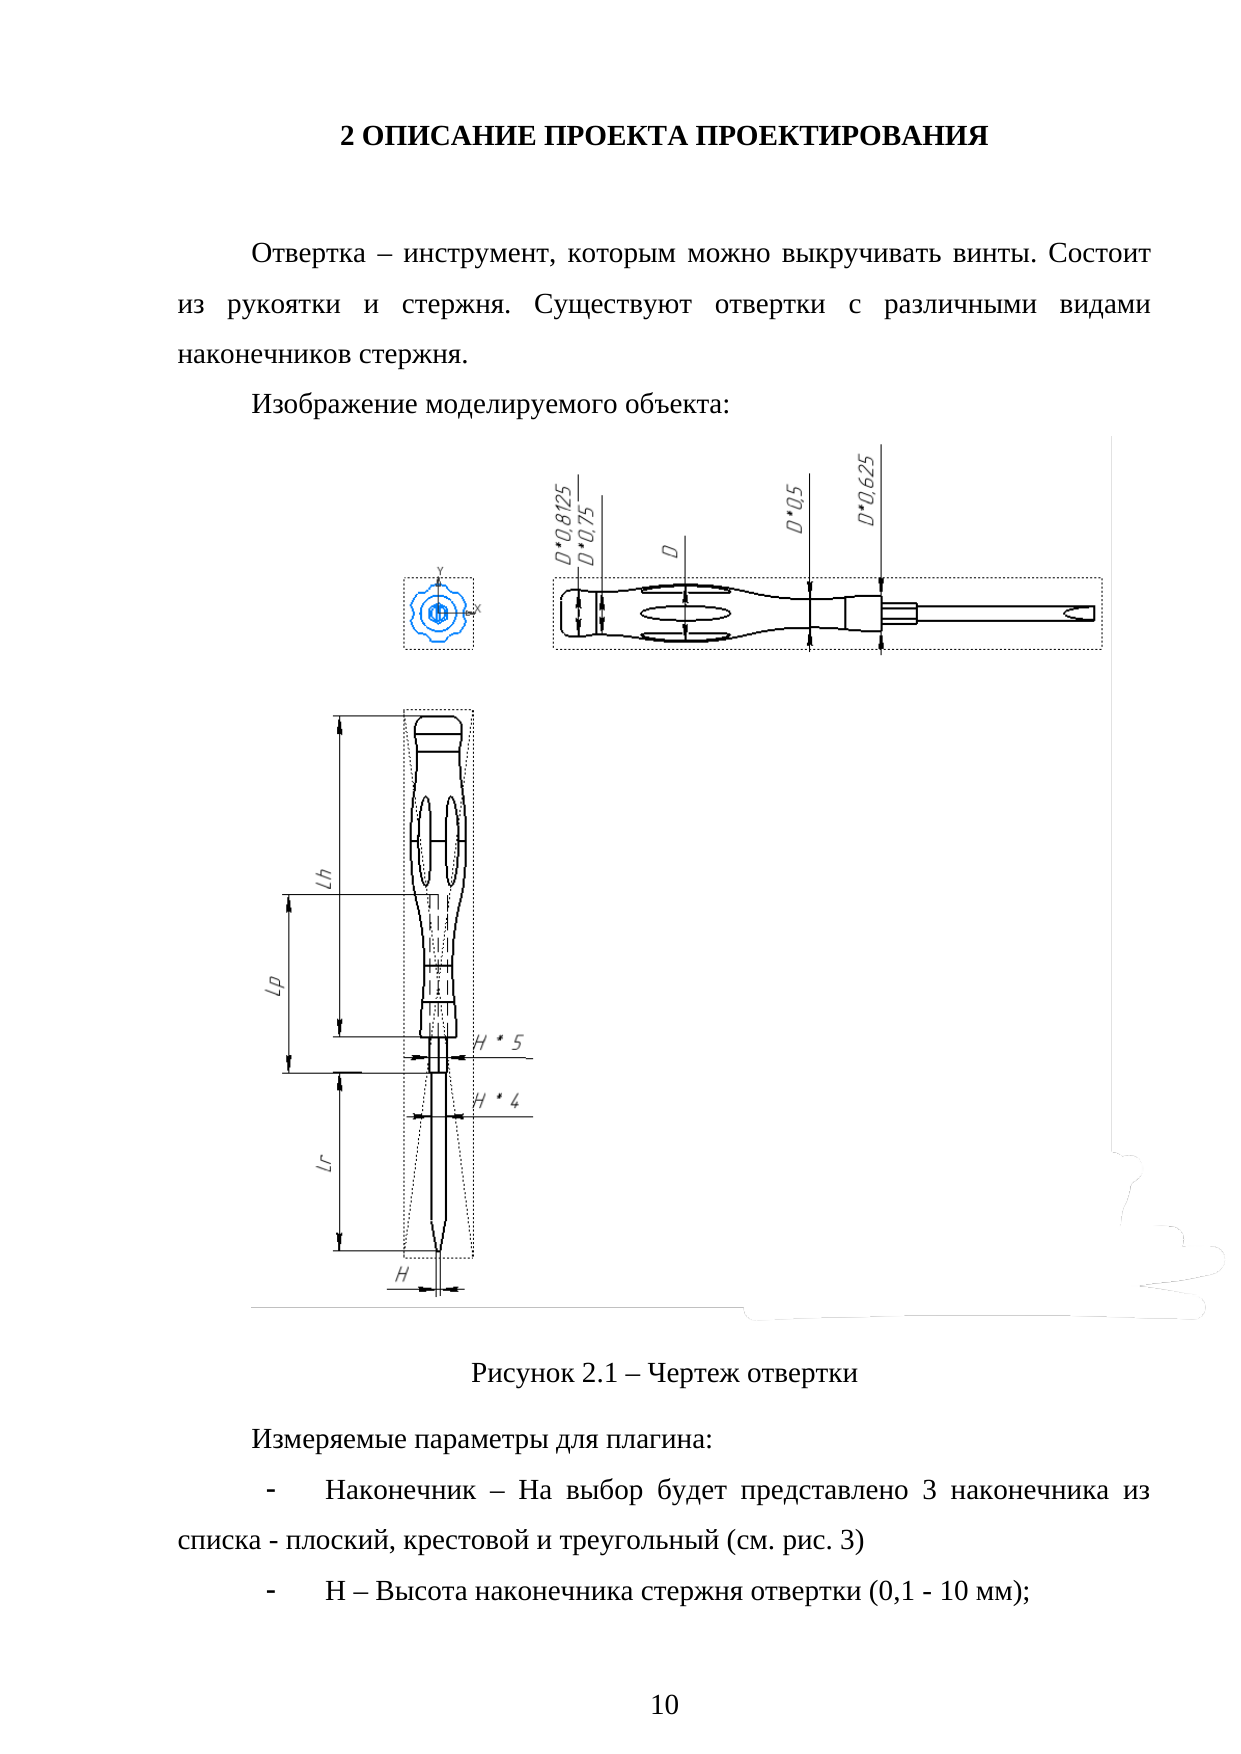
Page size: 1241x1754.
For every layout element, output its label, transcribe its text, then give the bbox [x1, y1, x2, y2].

text Измеряемые параметры для плагина: [177, 1422, 1152, 1455]
text Изображение моделируемого объекта: [177, 386, 1152, 420]
list Наконечник – На выбор будет представлено 3 наконечника из списка - плоский, крестовой и треугольный (см. рис. 3) [177, 1472, 1152, 1556]
text Отвертка – инструмент, которым можно выкручивать винты. Состоит из рукоятки и стержня. Существуют отвертки с различными видами наконечников стержня. [177, 235, 1152, 369]
subtitle 2 ОПИСАНИЕ ПРОЕКТА ПРОЕКТИРОВАНИЯ [177, 118, 1152, 152]
list H – Высота наконечника стержня отвертки (0,1 - 10 мм); [177, 1573, 1152, 1606]
text Рисунок 2.1 – Чертеж отвертки [177, 1355, 1152, 1388]
picture [251, 436, 1226, 1322]
